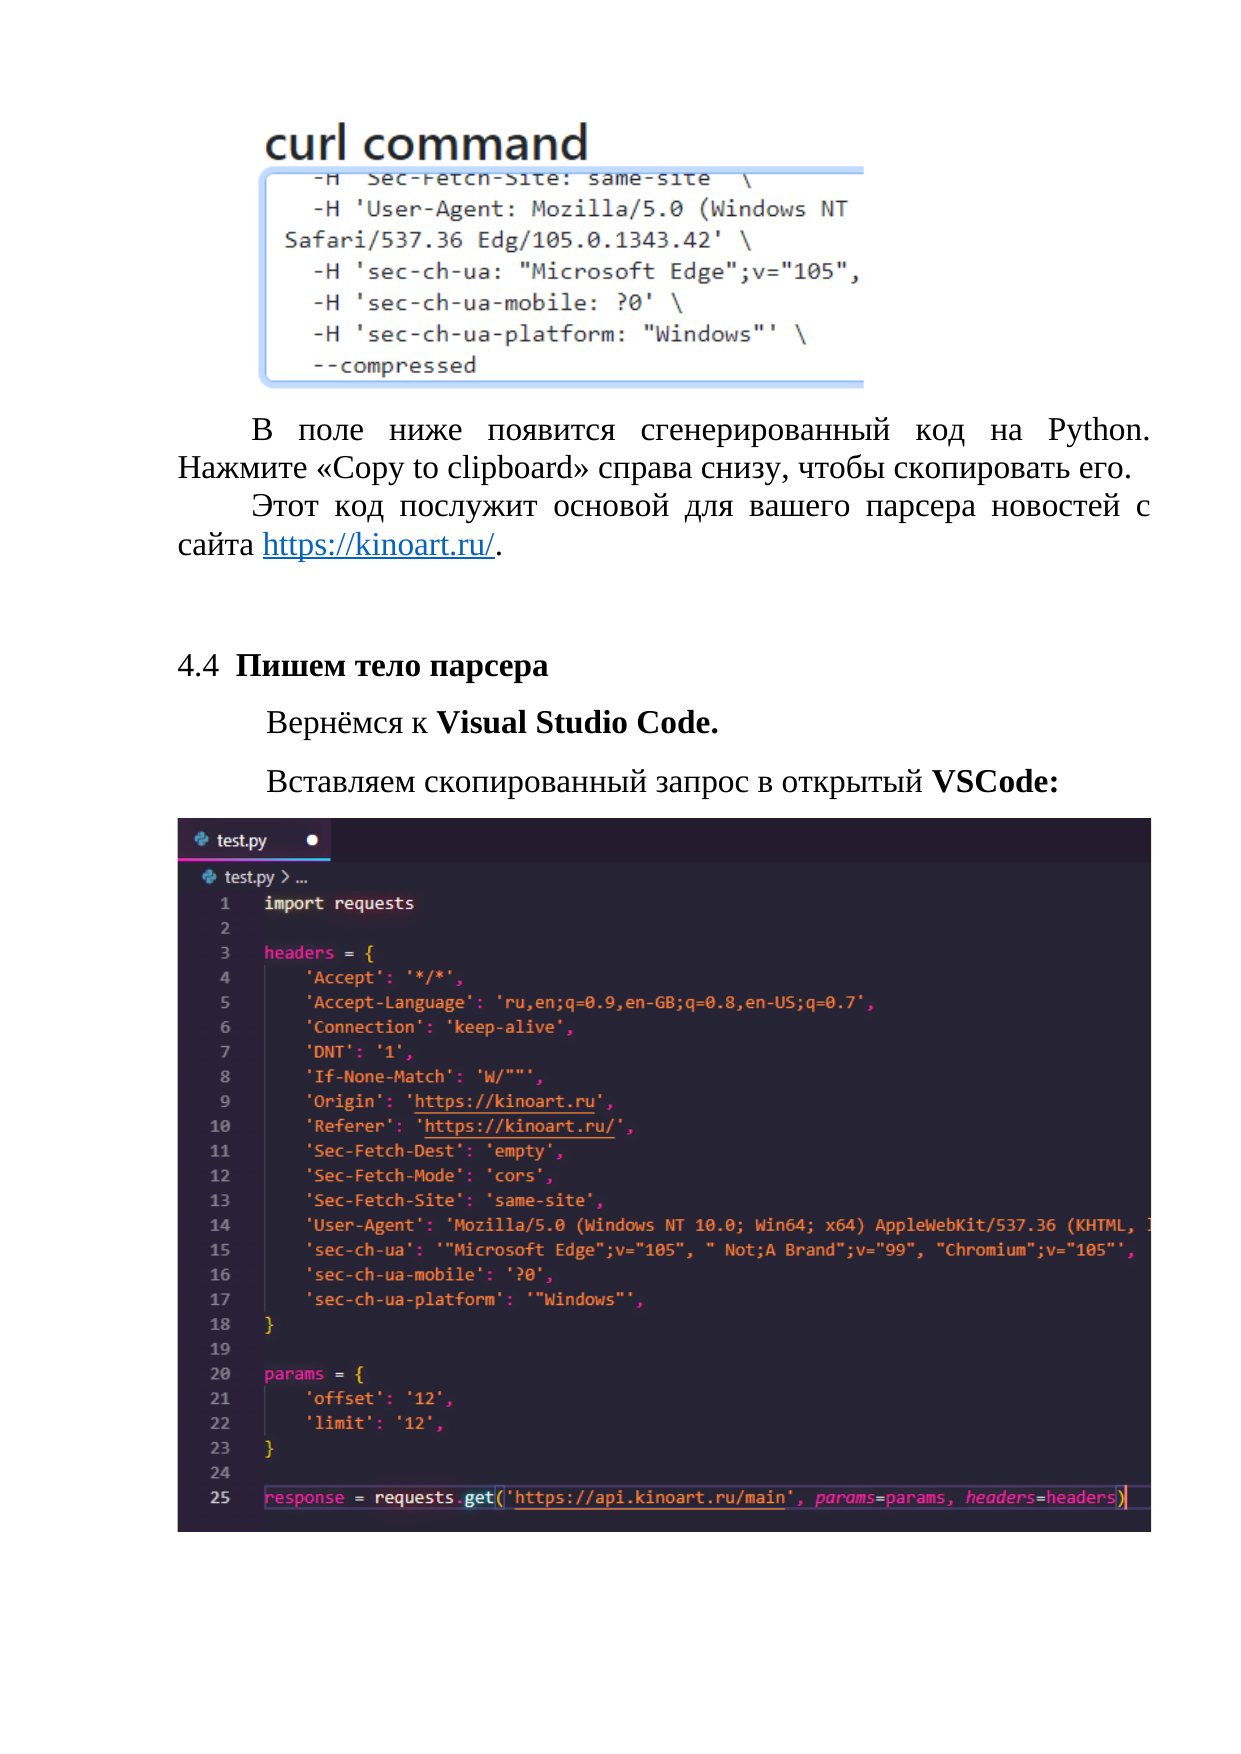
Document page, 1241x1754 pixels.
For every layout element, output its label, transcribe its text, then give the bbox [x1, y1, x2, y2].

text В поле ниже появится сгенерированный код на Python. Нажмите «Copy to clipboard» справа снизу, чтобы скопировать его. [177, 409, 1152, 485]
text 4.4 Пишем тело парсера [177, 645, 1152, 683]
text Вставляем скопированный запрос в открытый VSCode: [177, 761, 1152, 799]
picture [177, 818, 1152, 1532]
picture [251, 118, 864, 409]
text Вернёмся к Visual Studio Code. [177, 703, 1152, 741]
text Этот код послужит основой для вашего парсера новостей с сайта https://kinoart.ru/. [177, 485, 1152, 562]
